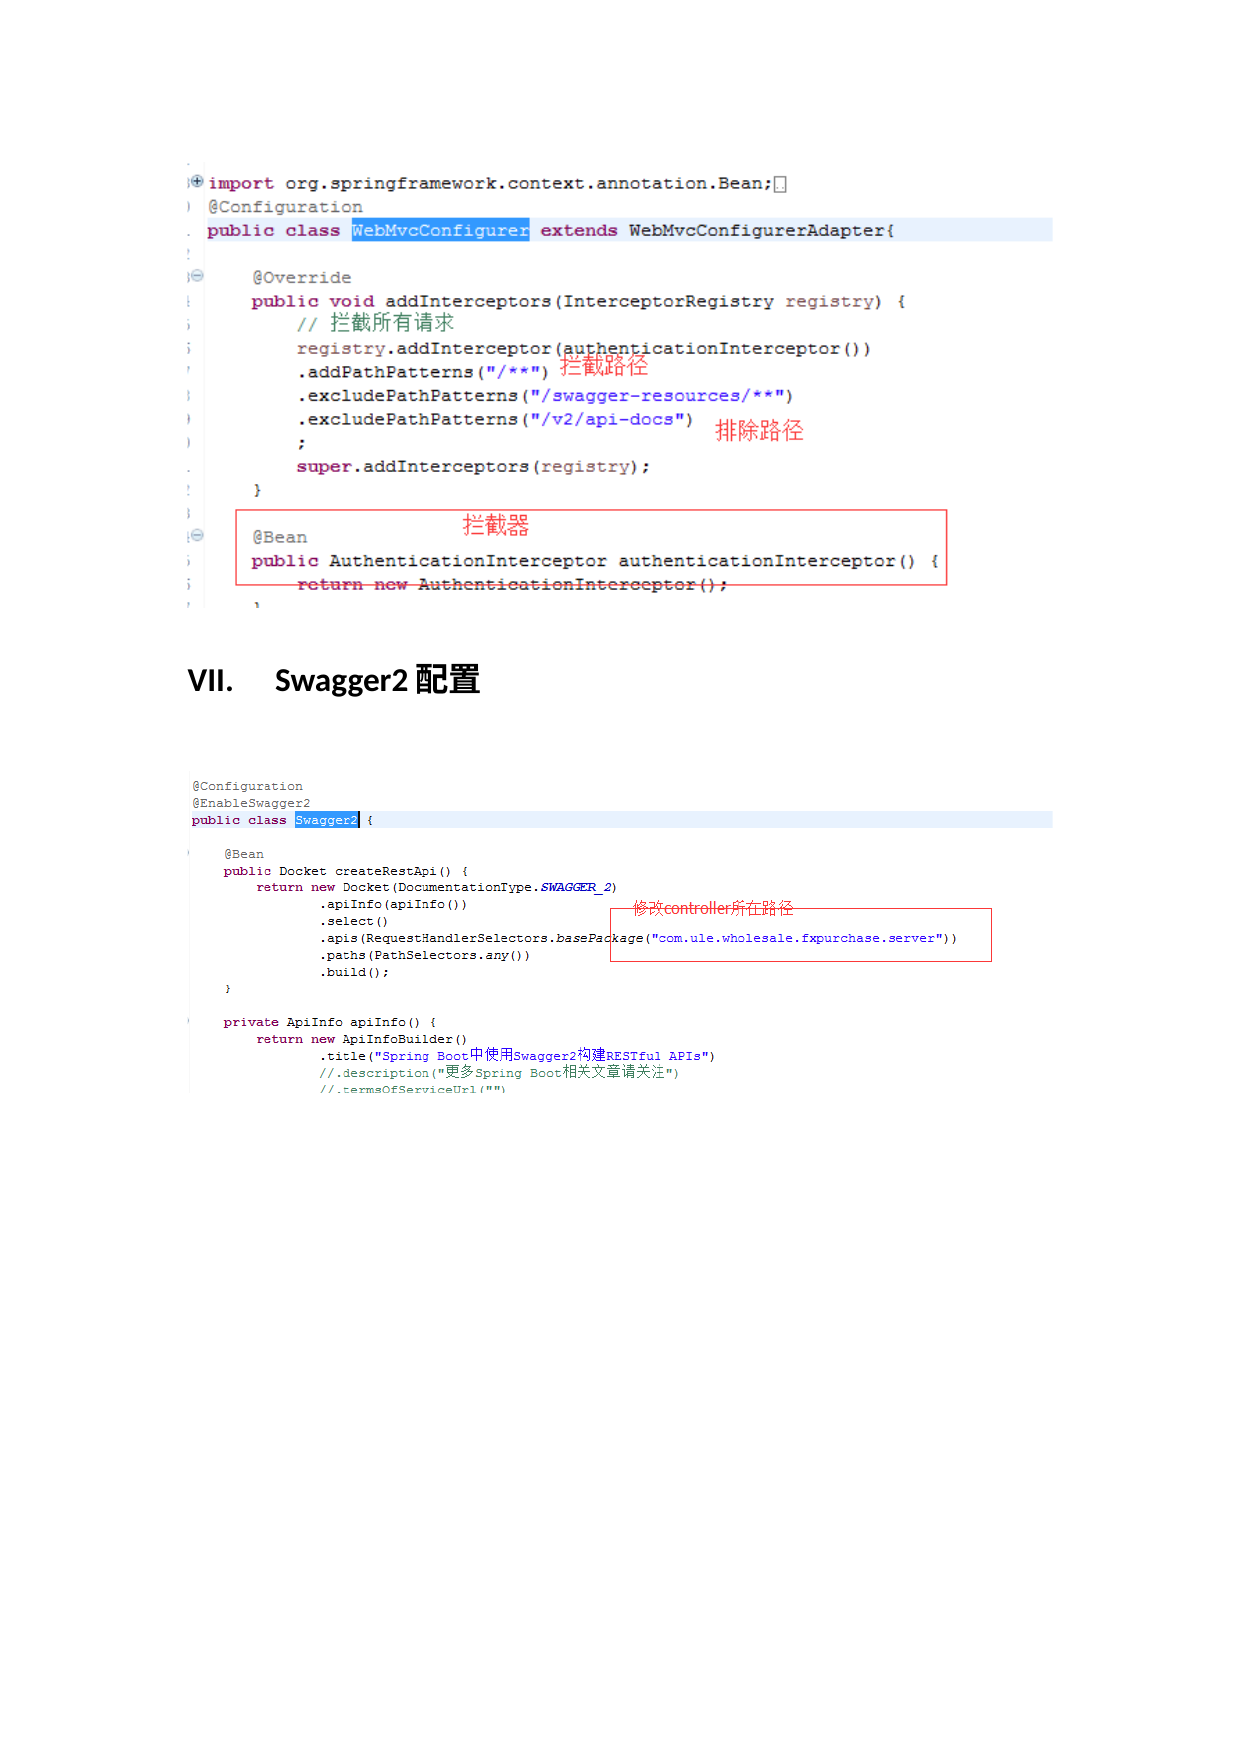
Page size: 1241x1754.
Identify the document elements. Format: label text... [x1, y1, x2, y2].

picture [187, 162, 1053, 608]
subtitle Swagger2配置 [187, 644, 1053, 709]
picture [187, 771, 1053, 1093]
